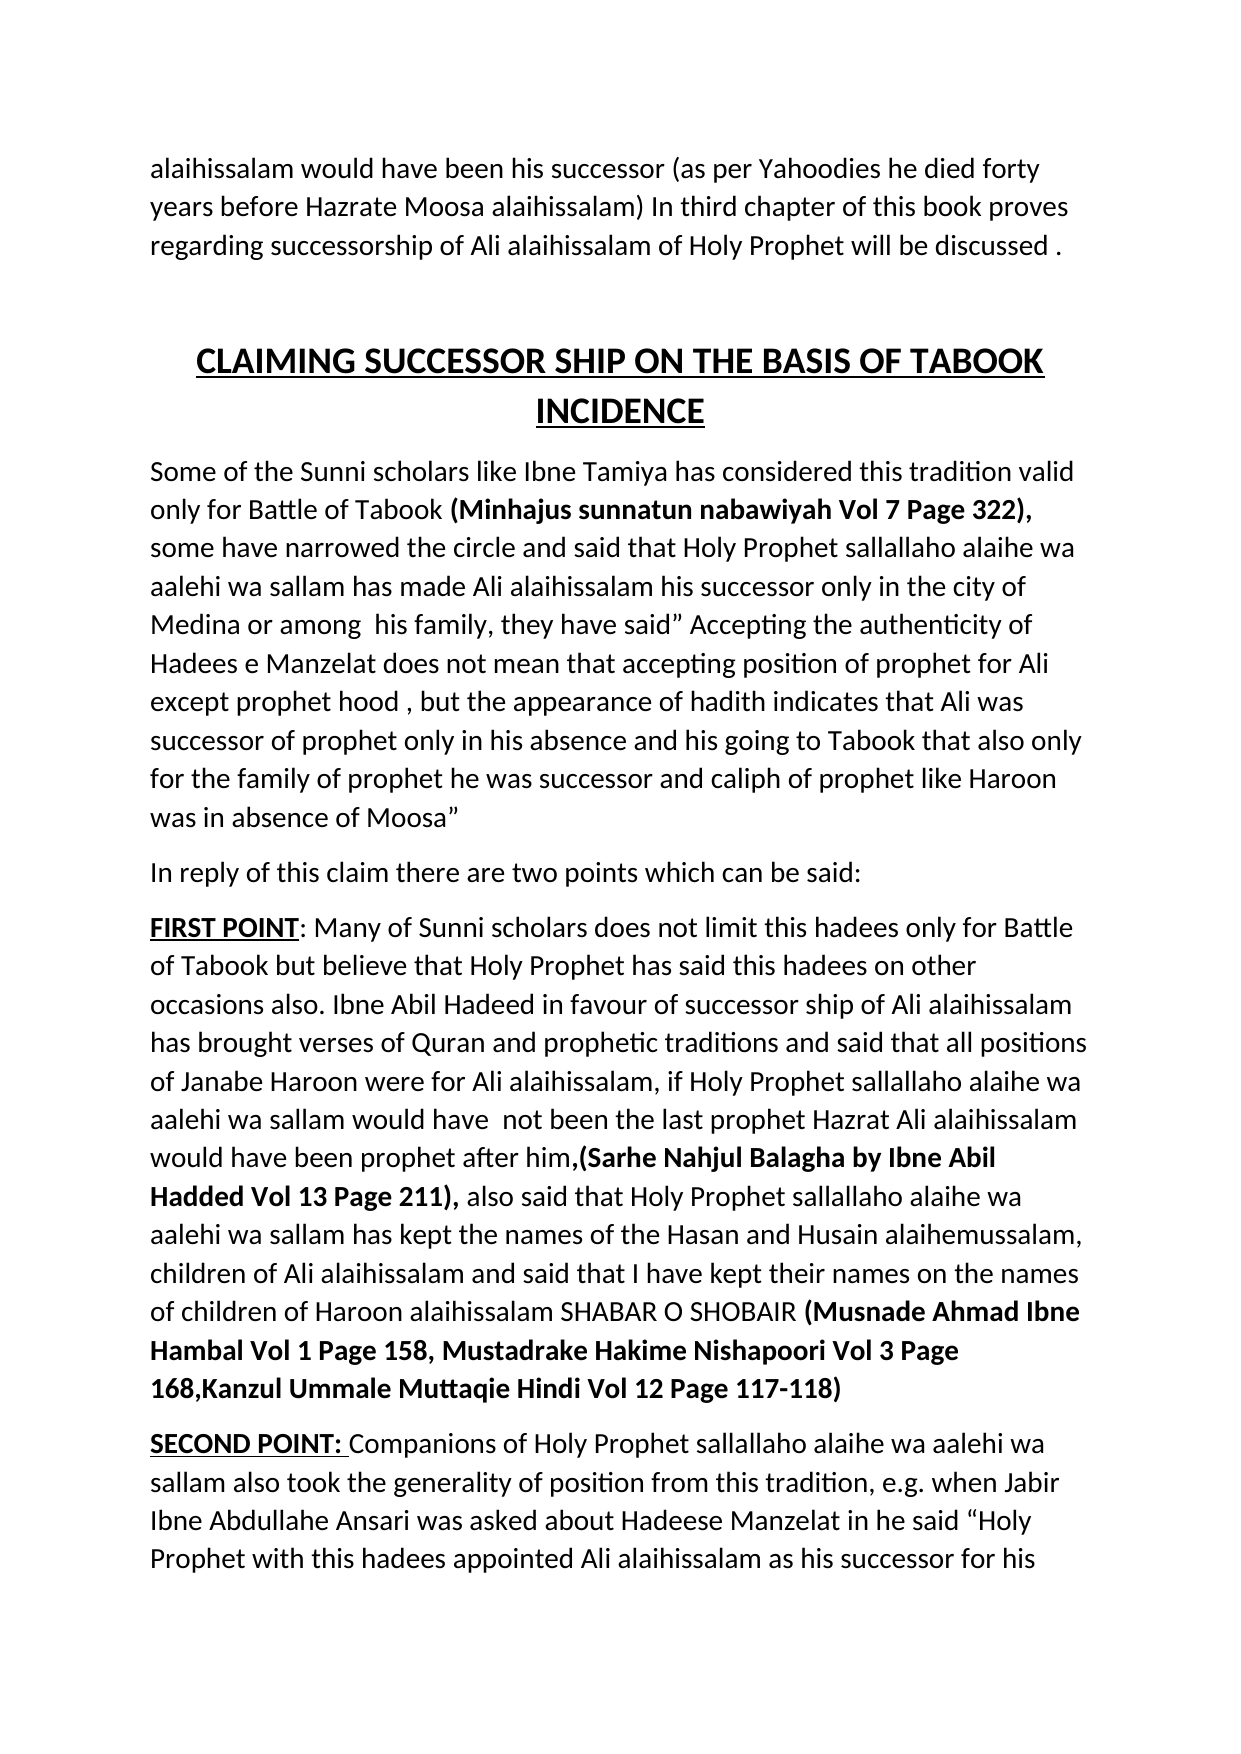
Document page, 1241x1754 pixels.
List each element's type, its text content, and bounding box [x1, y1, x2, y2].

text Some of the Sunni scholars like Ibne Tamiya has considered this tradition valid only for Battle of Tabook (Minhajus sunnatun nabawiyah Vol 7 Page 322), some have narrowed the circle and said that Holy Prophet sallallaho alaihe wa aalehi wa sallam has made Ali alaihissalam his successor only in the city of Medina or among his family, they have said” Accepting the authenticity of Hadees e Manzelat does not mean that accepting position of prophet for Ali except prophet hood , but the appearance of hadith indicates that Ali was successor of prophet only in his absence and his going to Tabook that also only for the family of prophet he was successor and caliph of prophet like Haroon was in absence of Moosa” [150, 453, 1090, 834]
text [150, 150, 1090, 262]
text In reply of this claim there are two points which can be said: [150, 854, 1090, 889]
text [150, 1425, 1090, 1576]
text FIRST POINT: Many of Sunni scholars does not limit this hadees only for Battle of Tabook but believe that Holy Prophet has said this hadees on other occasions also. Ibne Abil Hadeed in favour of successor ship of Ali alaihissalam has brought verses of Quran and prophetic traditions and said that all positions of Janabe Haroon were for Ali alaihissalam, if Holy Prophet sallallaho alaihe wa aalehi wa sallam would have not been the last prophet Hazrat Ali alaihissalam would have been prophet after him,(Sarhe Nahjul Balagha by Ibne Abil Hadded Vol 13 Page 211), also said that Holy Prophet sallallaho alaihe wa aalehi wa sallam has kept the names of the Hasan and Husain alaihemussalam, children of Ali alaihissalam and said that I have kept their names on the names of children of Haroon alaihissalam SHABAR O SHOBAIR (Musnade Ahmad Ibne Hambal Vol 1 Page 158, Mustadrake Hakime Nishapoori Vol 3 Page 168,Kanzul Ummale Muttaqie Hindi Vol 12 Page 117-118) [150, 909, 1090, 1406]
text CLAIMING SUCCESSOR SHIP ON THE BASIS OF TABOOK INCIDENCE [150, 337, 1090, 432]
